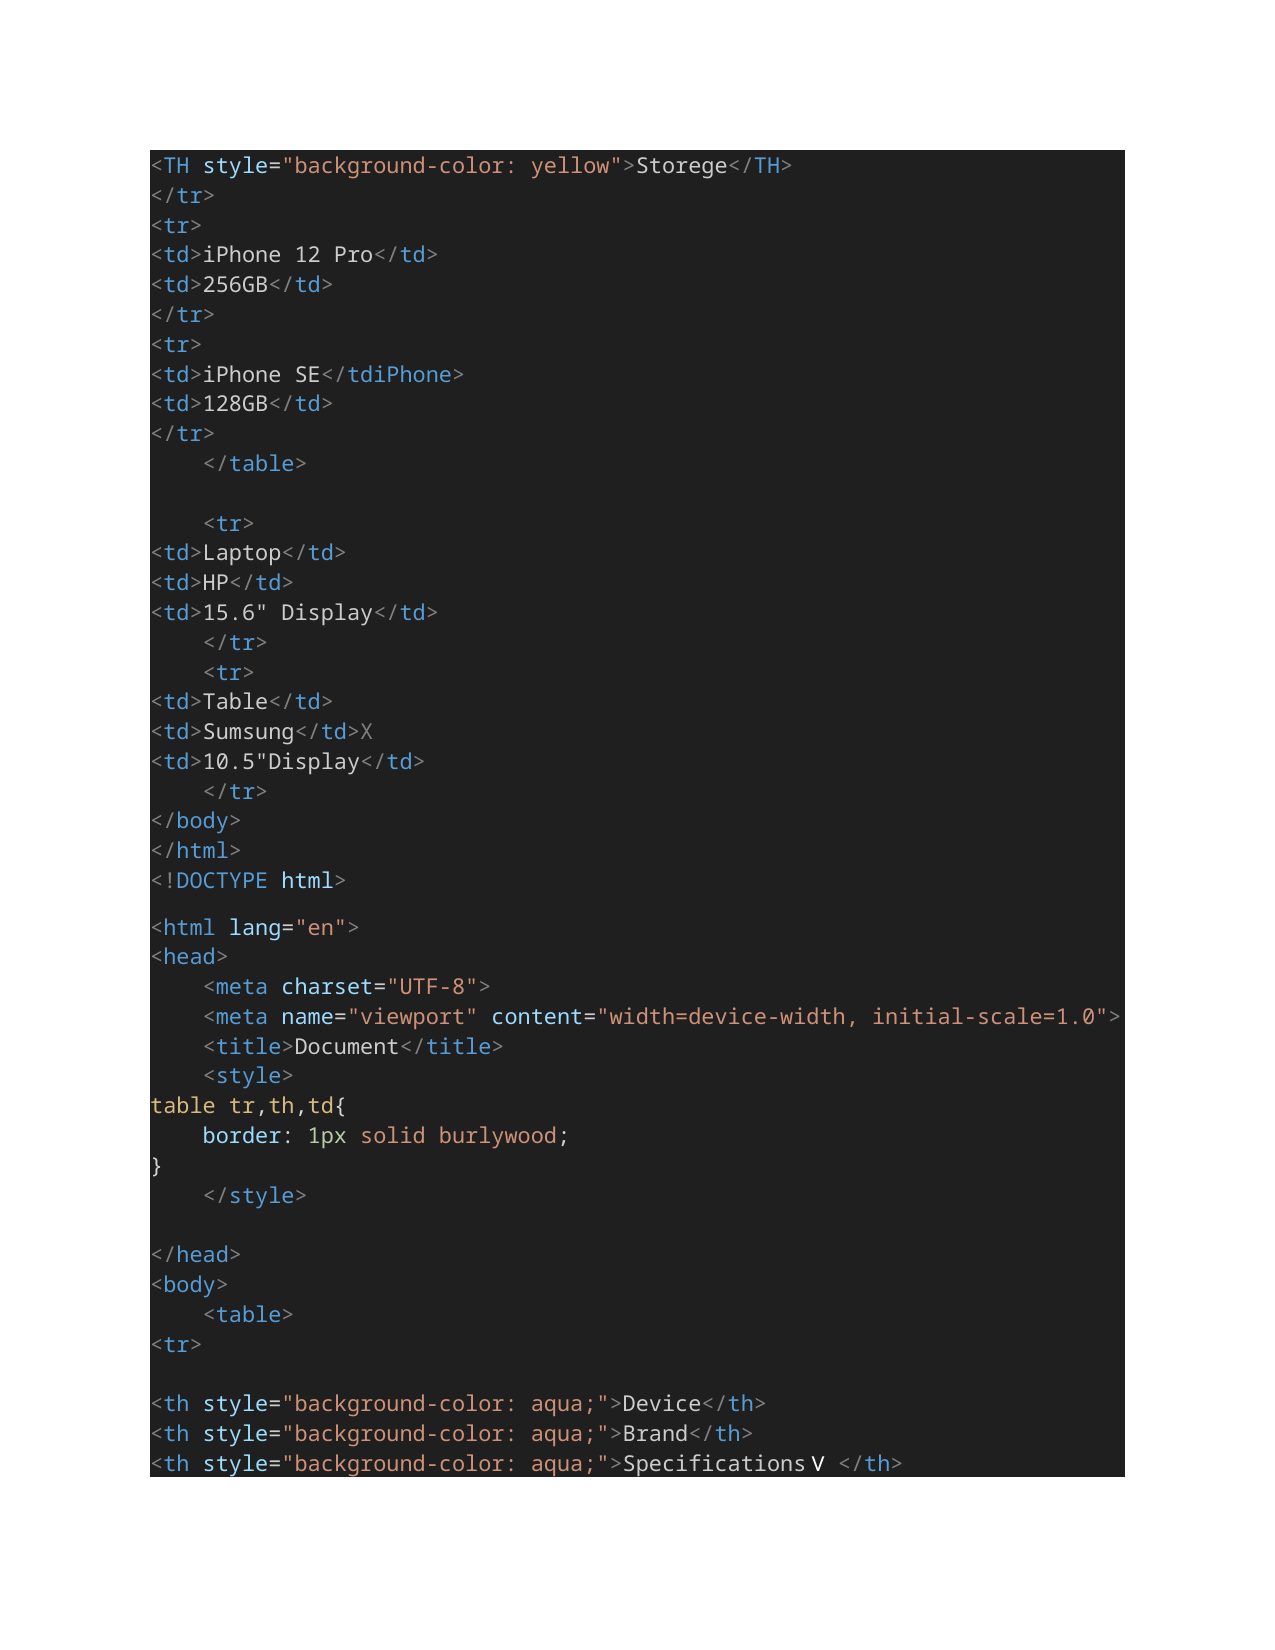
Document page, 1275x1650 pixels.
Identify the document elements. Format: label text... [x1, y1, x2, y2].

text </tr> [150, 776, 1125, 805]
text border: 1px solid burlywood; [150, 1120, 1125, 1150]
text <TH style="background-color: yellow">Storege</TH> [150, 150, 1125, 180]
text </head> [150, 1239, 1125, 1269]
text <html lang="en"> [150, 911, 1125, 941]
text <td>128GB</td> [150, 388, 1125, 418]
text </style> [150, 1179, 1125, 1209]
text <td>15.6" Display</td> [150, 597, 1125, 627]
text </tr> [150, 418, 1125, 448]
text <td>iPhone 12 Pro</td> [150, 239, 1125, 269]
text table tr,th,td{ [150, 1090, 1125, 1120]
text <style> [150, 1060, 1125, 1090]
text <td>Sumsung</td>X [150, 716, 1125, 746]
text <td>Table</td> [150, 686, 1125, 716]
text } [150, 1150, 1125, 1179]
text <td>iPhone SE</tdiPhone> [150, 358, 1125, 388]
text <tr> [150, 1328, 1125, 1358]
text </table> [150, 448, 1125, 478]
text </tr> [150, 299, 1125, 329]
text </body> [150, 805, 1125, 835]
text <th style="background-color: aqua;">Device</th> [150, 1388, 1125, 1418]
text <title>Document</title> [150, 1031, 1125, 1060]
text <td>10.5"Display</td> [150, 746, 1125, 776]
text <td>Laptop</td> [150, 537, 1125, 567]
text </html> [150, 835, 1125, 865]
text <table> [150, 1299, 1125, 1328]
text <th style="background-color: aqua;">Brand</th> [150, 1418, 1125, 1448]
text <tr> [150, 507, 1125, 537]
text <th style="background-color: aqua;">Specifications V </th> [150, 1448, 1125, 1477]
text </tr> [150, 180, 1125, 209]
text <td>HP</td> [150, 567, 1125, 597]
text <head> [150, 941, 1125, 971]
text <body> [150, 1269, 1125, 1299]
text <tr> [150, 329, 1125, 358]
text <!DOCTYPE html> [150, 865, 1125, 895]
text </tr> [150, 627, 1125, 656]
text <meta charset="UTF-8"> [150, 971, 1125, 1001]
text <td>256GB</td> [150, 269, 1125, 299]
text <tr> [150, 656, 1125, 686]
text <meta name="viewport" content="width=device-width, initial-scale=1.0"> [150, 1001, 1125, 1031]
text <tr> [150, 209, 1125, 239]
